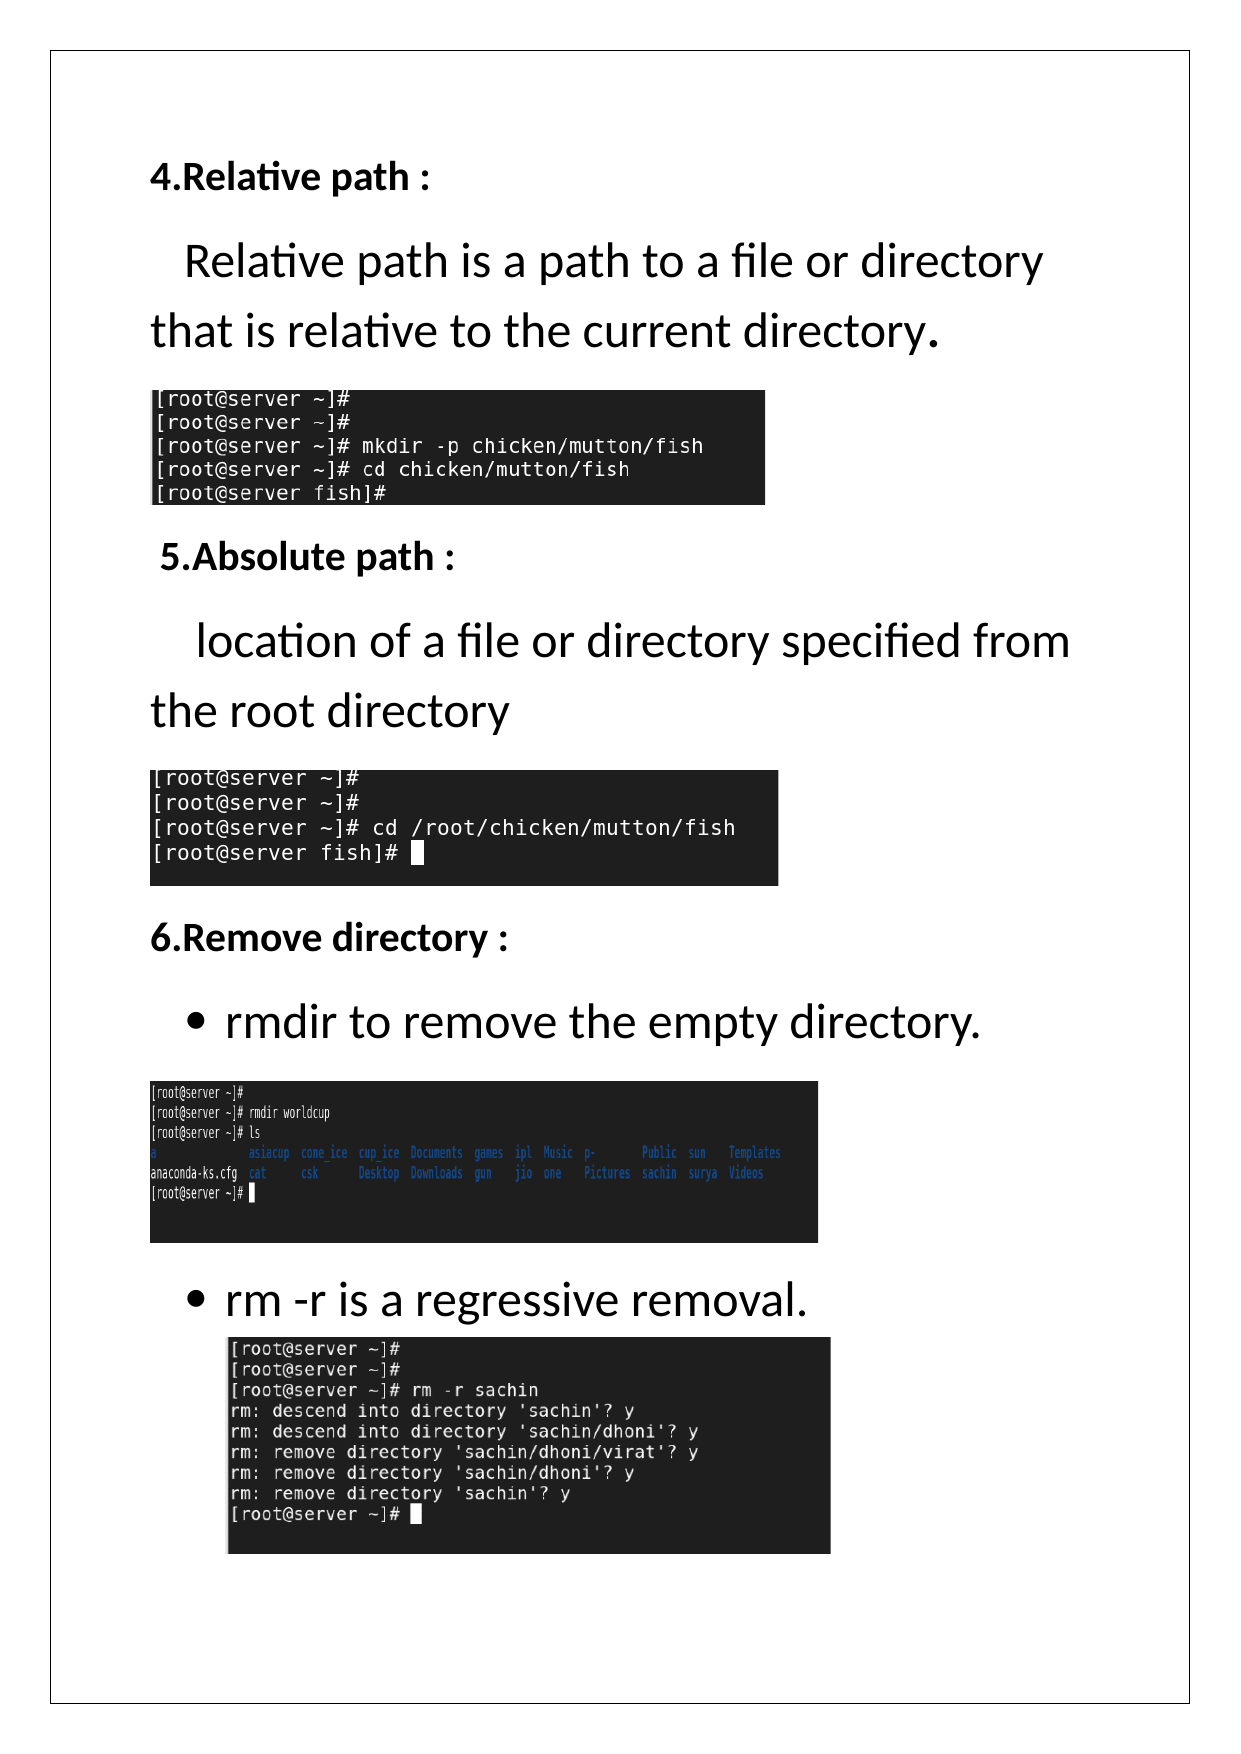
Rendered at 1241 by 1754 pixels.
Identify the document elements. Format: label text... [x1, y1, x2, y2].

text 4.Relative path : [150, 150, 1090, 201]
text 5.Absolute path : [150, 530, 1090, 581]
list rm -r is a regressive removal. [187, 1268, 1090, 1329]
picture [150, 1081, 819, 1243]
text 6.Remove directory : [150, 911, 1090, 962]
text location of a file or directory specified from the root directory [150, 609, 1090, 740]
picture [150, 390, 766, 505]
text Relative path is a path to a file or directory that is relative to the current directory. [150, 229, 1090, 360]
picture [225, 1337, 831, 1554]
picture [150, 770, 779, 886]
list rmdir to remove the empty directory. [187, 990, 1090, 1051]
